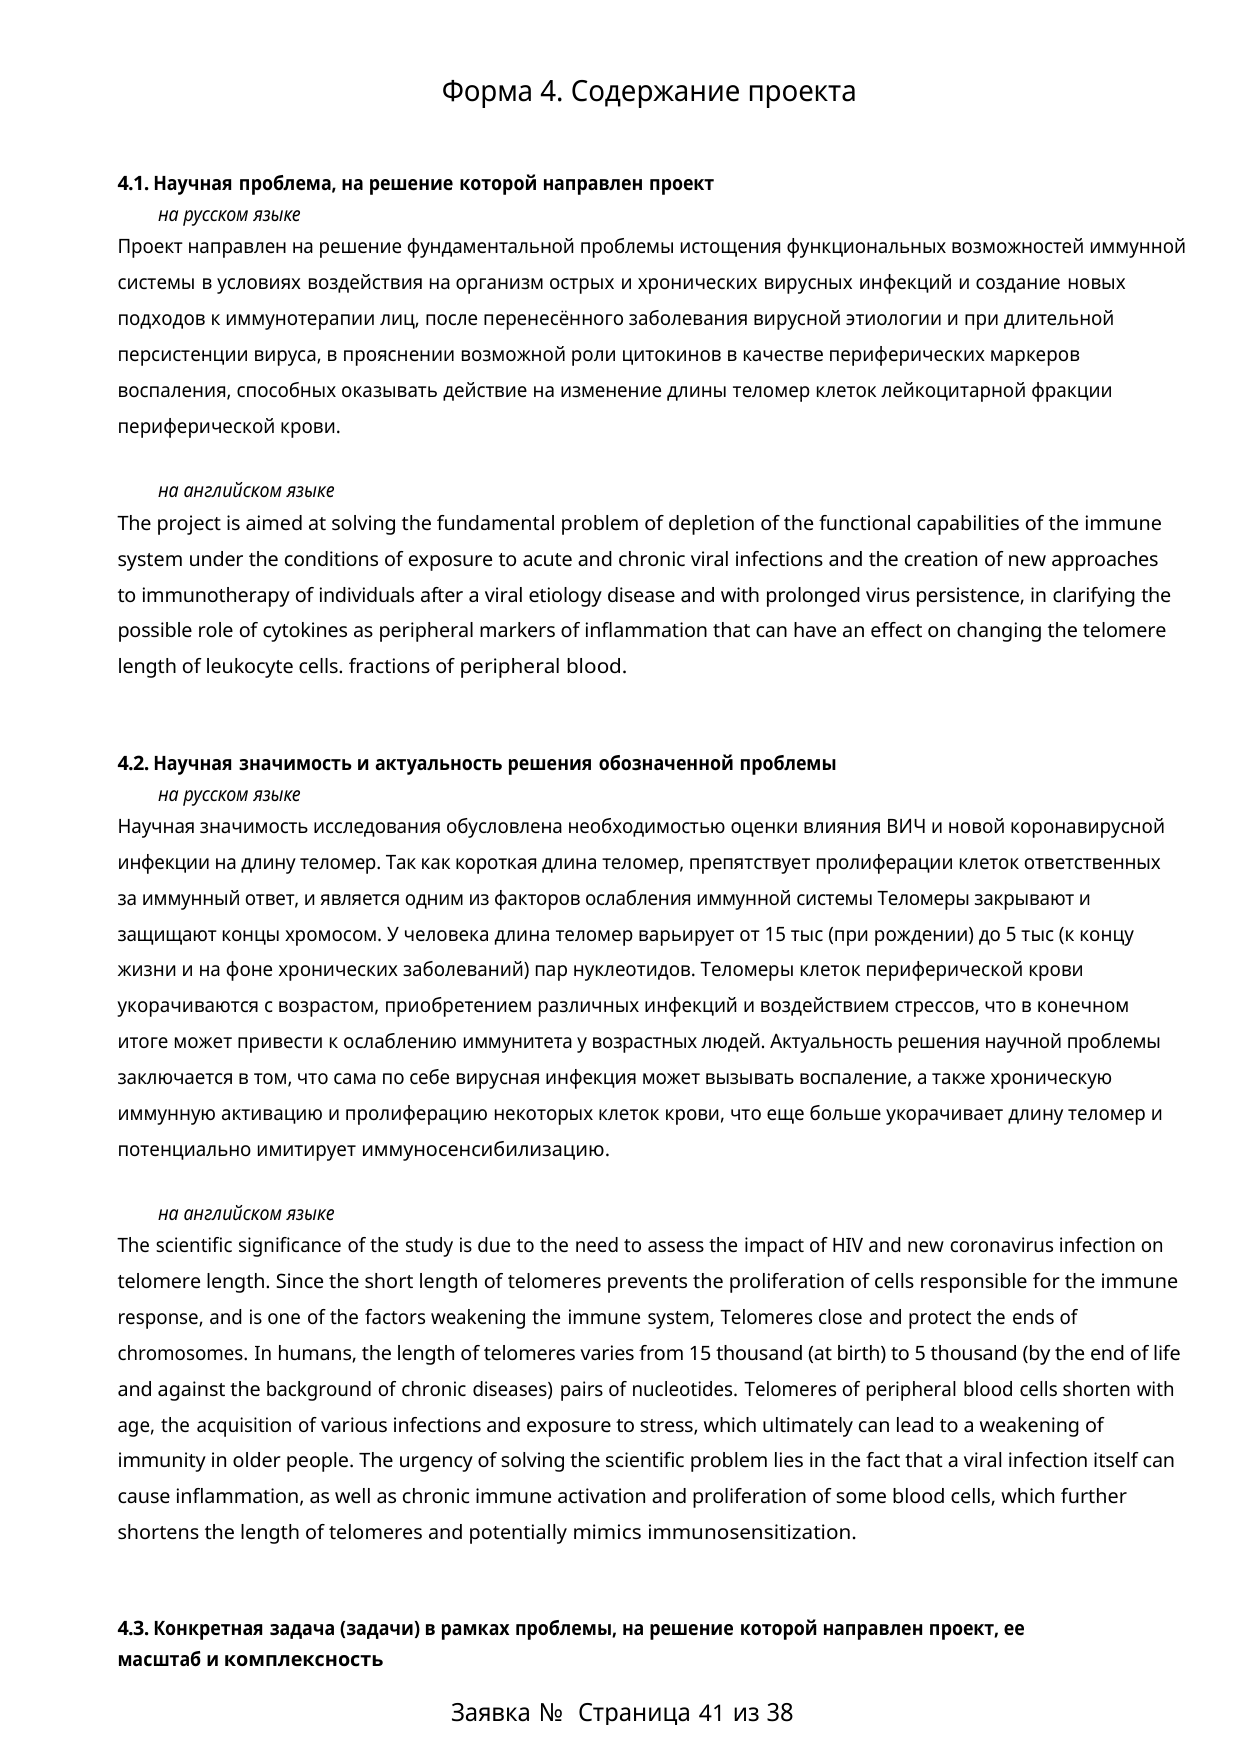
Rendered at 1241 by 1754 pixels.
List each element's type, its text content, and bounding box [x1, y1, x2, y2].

subtitle Конкретная задача (задачи) в рамках проблемы, на решение которой направлен проект, ее масштаб и комплексность [117, 1615, 1060, 1673]
text на русском языке [158, 780, 1192, 807]
text на английском языке [158, 477, 1192, 504]
text Научная значимость исследования обусловлена необходимостью оценки влияния ВИЧ и новой коронавирусной инфекции на длину теломер. Так как короткая длина теломер, препятствует пролиферации клеток ответственных за иммунный ответ, и является одним из факторов ослабления иммунной системы Теломеры закрывают и защищают концы хромосом. У человека длина теломер варьирует от 15 тыс (при рождении) до 5 тыс (к концу жизни и на фоне хронических заболеваний) пар нуклеотидов. Теломеры клеток периферической крови укорачиваются с возрастом, приобретением различных инфекций и воздействием стрессов, что в конечном итоге может привести к ослаблению иммунитета у возрастных людей. Актуальность решения научной проблемы заключается в том, что сама по себе вирусная инфекция может вызывать воспаление, а также хроническую иммунную активацию и пролиферацию некоторых клеток крови, что еще больше укорачивает длину теломер и потенциально имитирует иммуносенсибилизацию. [117, 812, 1181, 1162]
text Проект направлен на решение фундаментальной проблемы истощения функциональных возможностей иммунной системы в условиях воздействия на организм острых и хронических вирусных инфекций и создание новых подходов к иммунотерапии лиц, после перенесённого заболевания вирусной этиологии и при длительной персистенции вируса, в прояснении возможной роли цитокинов в качестве периферических маркеров воспаления, способных оказывать действие на изменение длины теломер клеток лейкоцитарной фракции периферической крови. [117, 233, 1192, 439]
subtitle Форма 4. Содержание проекта [139, 70, 1160, 110]
subtitle Научная значимость и актуальность решения обозначенной проблемы [117, 749, 1192, 776]
text The scientific significance of the study is due to the need to assess the impact of HIV and new coronavirus infection on telomere length. Since the short length of telomeres prevents the proliferation of cells responsible for the immune response, and is one of the factors weakening the immune system, Telomeres close and protect the ends of chromosomes. In humans, the length of telomeres varies from 15 thousand (at birth) to 5 thousand (by the end of life and against the background of chronic diseases) pairs of nucleotides. Telomeres of peripheral blood cells shorten with age, the acquisition of various infections and exposure to stress, which ultimately can lead to a weakening of immunity in older people. The urgency of solving the scientific problem lies in the fact that a viral infection itself can cause inflammation, as well as chronic immune activation and proliferation of some blood cells, which further shortens the length of telomeres and potentially mimics immunosensitization. [117, 1232, 1181, 1545]
subtitle Научная проблема, на решение которой направлен проект [117, 170, 1192, 197]
text на английском языке [158, 1199, 1192, 1226]
text The project is aimed at solving the fundamental problem of depletion of the functional capabilities of the immune system under the conditions of exposure to acute and chronic viral infections and the creation of new approaches to immunotherapy of individuals after a viral etiology disease and with prolonged virus persistence, in clarifying the possible role of cytokines as peripheral markers of inflammation that can have an effect on changing the telomere length of leukocyte cells. fractions of peripheral blood. [117, 509, 1181, 679]
text на русском языке [158, 200, 1192, 227]
